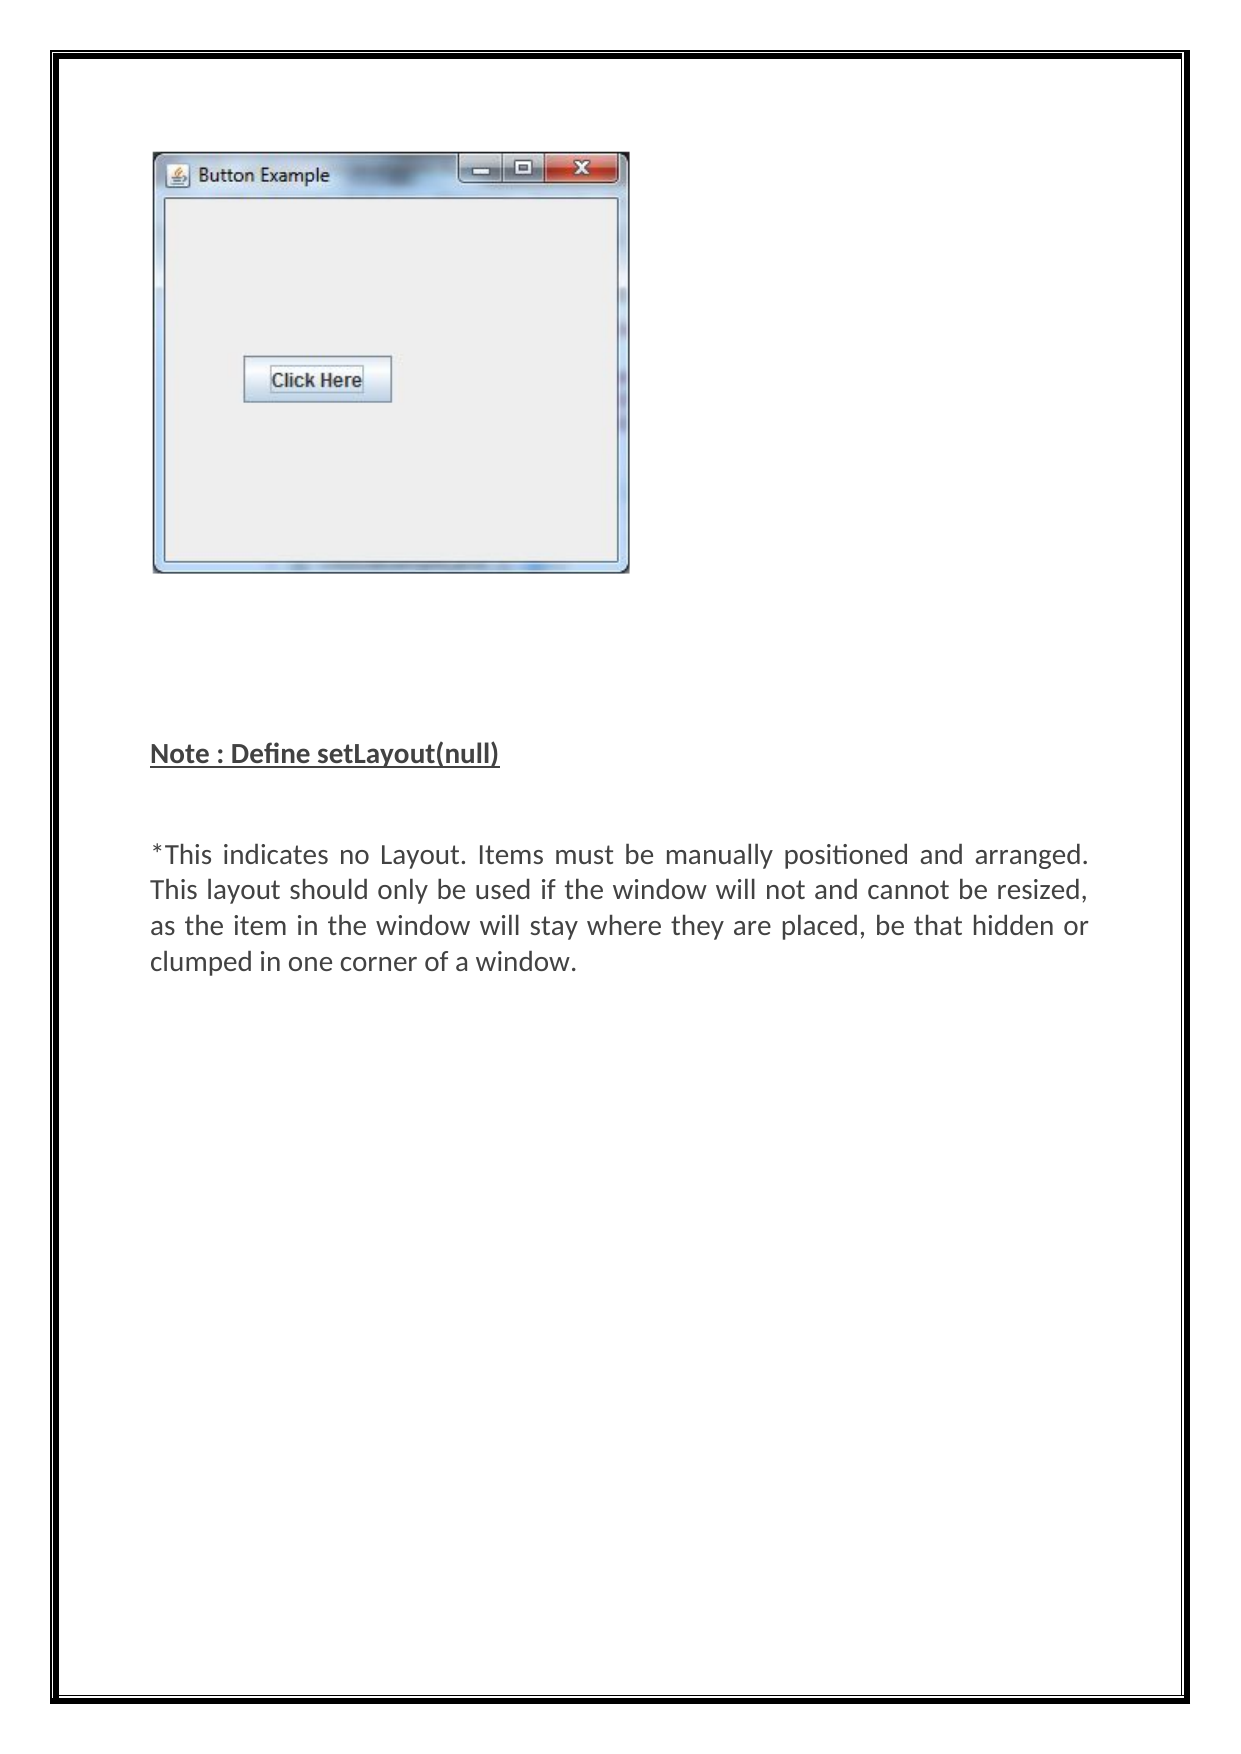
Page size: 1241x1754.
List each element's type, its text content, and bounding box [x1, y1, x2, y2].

text *This indicates no Layout. Items must be manually positioned and arranged. This layout should only be used if the window will not and cannot be resized, as the item in the window will stay where they are placed, be that hidden or clumped in one corner of a window. [150, 800, 1090, 978]
picture [150, 150, 633, 577]
text Note : Define setLayout(null) [150, 735, 1090, 771]
